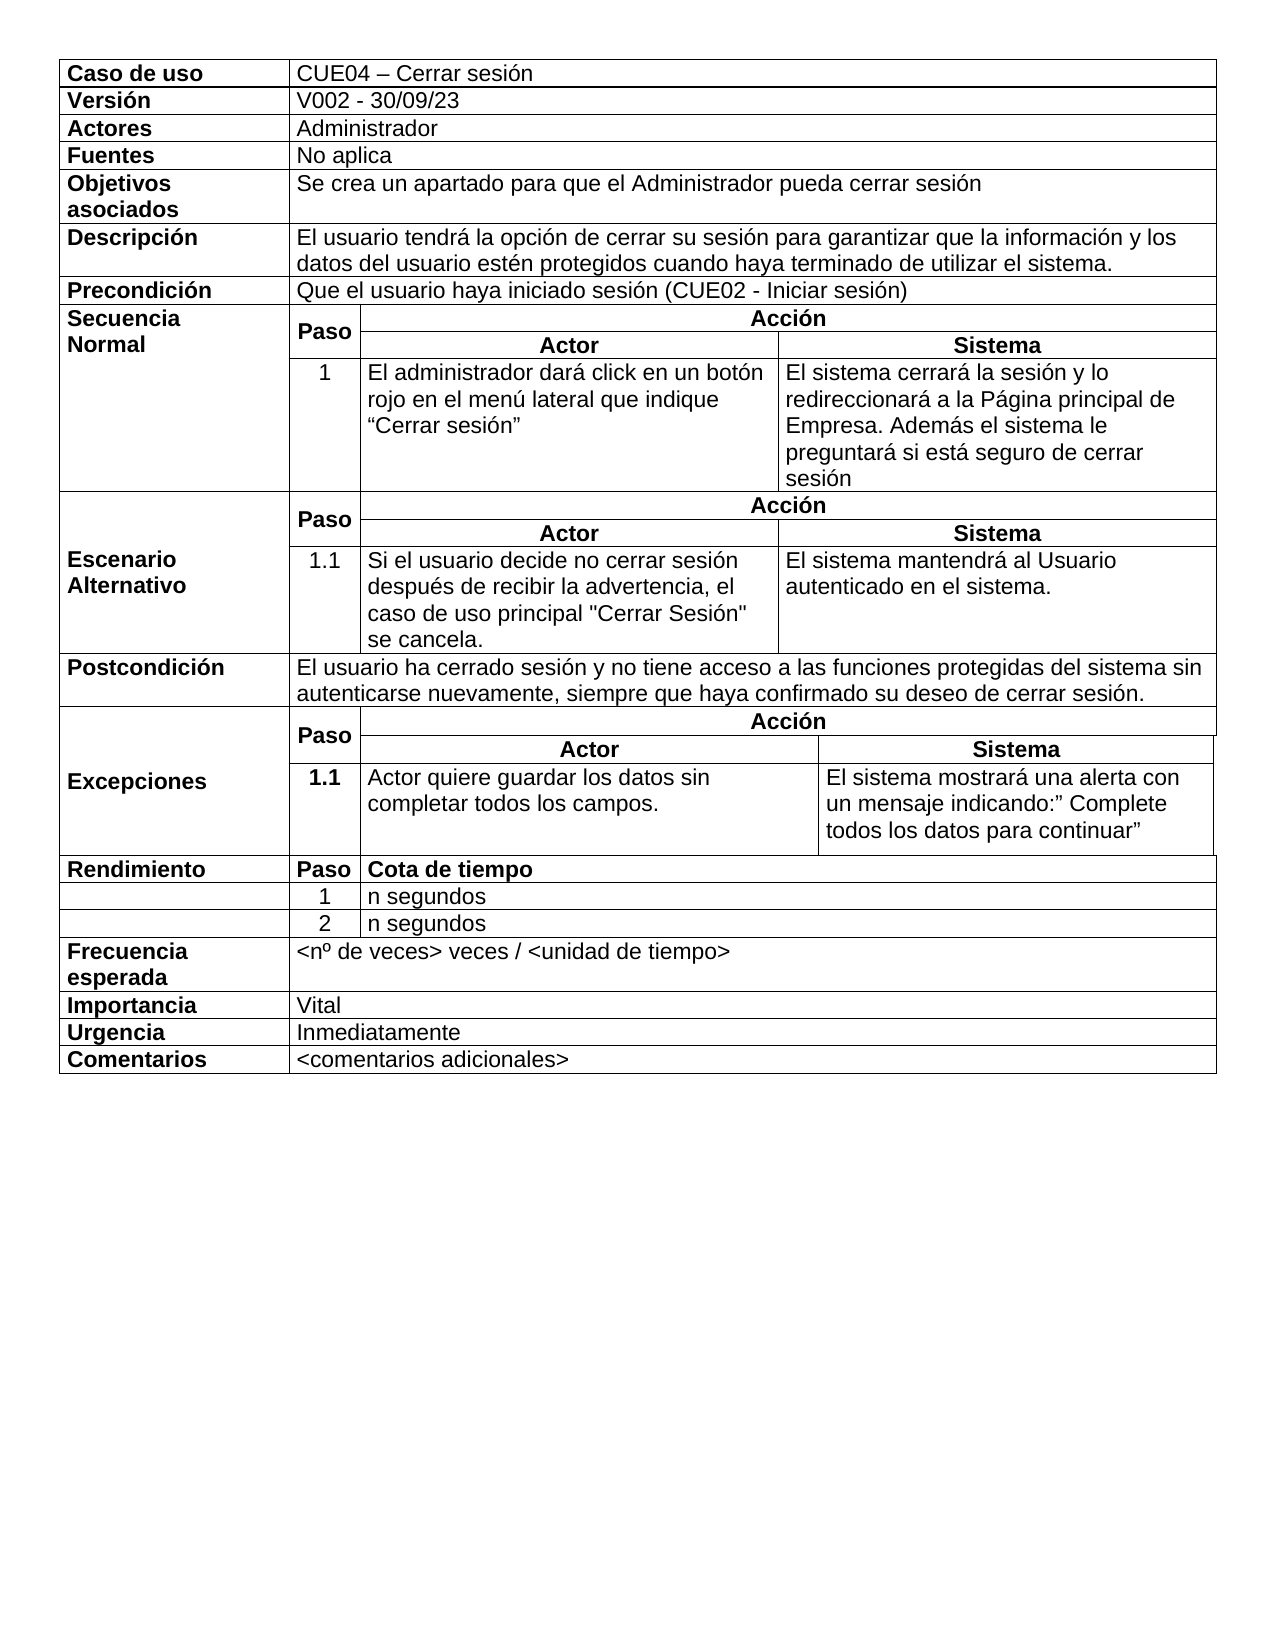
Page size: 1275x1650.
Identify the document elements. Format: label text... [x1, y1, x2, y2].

table_cell Versión [60, 88, 289, 114]
table_cell n segundos [361, 910, 1216, 937]
table_cell Sistema [779, 520, 1216, 546]
table_cell Vital [290, 992, 1216, 1018]
table_cell V002 - 30/09/23 [290, 88, 1216, 114]
table_cell Frecuencia esperada [60, 938, 289, 991]
table_cell 1.1 [290, 764, 360, 854]
table_cell Importancia [60, 992, 289, 1018]
table_cell Objetivos asociados [60, 170, 289, 222]
table_cell No aplica [290, 142, 1216, 169]
table_cell Cota de tiempo [361, 856, 1216, 882]
table_cell Escenario Alternativo [60, 492, 289, 652]
table_cell Postcondición [60, 654, 289, 706]
table_cell <comentarios adicionales> [290, 1046, 1216, 1073]
table_cell Paso [290, 707, 360, 763]
table_cell Si el usuario decide no cerrar sesión después de recibir la advertencia, el caso de uso principal "Cerrar Sesión" se cancela. [361, 547, 778, 652]
table_cell Actor quiere guardar los datos sin completar todos los campos. [361, 764, 818, 854]
table_cell Se crea un apartado para que el Administrador pueda cerrar sesión [290, 170, 1216, 222]
table_cell Rendimiento [60, 856, 289, 882]
table_cell Secuencia Normal [60, 305, 289, 491]
table_cell Descripción [60, 224, 289, 276]
table_cell n segundos [361, 883, 1216, 909]
table_cell El sistema mantendrá al Usuario autenticado en el sistema. [779, 547, 1216, 652]
table_cell El sistema mostrará una alerta con un mensaje indicando:” Complete todos los datos para continuar” [819, 764, 1213, 854]
table_cell Actor [361, 520, 778, 546]
table_cell Actores [60, 115, 289, 141]
table_cell Administrador [290, 115, 1216, 141]
table_cell [60, 883, 289, 909]
table_cell Acción [361, 492, 1216, 518]
table_cell El sistema cerrará la sesión y lo redireccionará a la Página principal de Empresa. Además el sistema le preguntará si está seguro de cerrar sesión [779, 359, 1216, 491]
table_cell <nº de veces> veces / <unidad de tiempo> [290, 938, 1216, 991]
table_cell El usuario tendrá la opción de cerrar su sesión para garantizar que la información y los datos del usuario estén protegidos cuando haya terminado de utilizar el sistema. [290, 224, 1216, 276]
table_cell Paso [290, 305, 360, 358]
table_cell Paso [290, 856, 360, 882]
table_cell Precondición [60, 277, 289, 303]
table_cell Inmediatamente [290, 1019, 1216, 1045]
table_cell Urgencia [60, 1019, 289, 1045]
table_cell Paso [290, 492, 360, 546]
table_cell El administrador dará click en un botón rojo en el menú lateral que indique “Cerrar sesión” [361, 359, 778, 491]
table_cell Actor [361, 332, 778, 358]
table_cell 1.1 [290, 547, 360, 652]
table_header Caso de uso [60, 60, 289, 86]
table_cell [60, 910, 289, 937]
table_cell Acción [361, 707, 1216, 735]
table_header CUE04 – Cerrar sesión [290, 60, 1216, 86]
table_cell Acción [361, 305, 1216, 331]
table_cell Excepciones [60, 707, 289, 854]
table_cell Sistema [819, 736, 1213, 763]
table_cell Fuentes [60, 142, 289, 169]
table_cell Sistema [779, 332, 1216, 358]
table_cell 1 [290, 883, 360, 909]
table_cell El usuario ha cerrado sesión y no tiene acceso a las funciones protegidas del sistema sin autenticarse nuevamente, siempre que haya confirmado su deseo de cerrar sesión. [290, 654, 1216, 706]
table_cell 1 [290, 359, 360, 491]
table_cell Que el usuario haya iniciado sesión (CUE02 - Iniciar sesión) [290, 277, 1216, 303]
table_cell Comentarios [60, 1046, 289, 1073]
table_cell Actor [361, 736, 818, 763]
table_cell 2 [290, 910, 360, 937]
